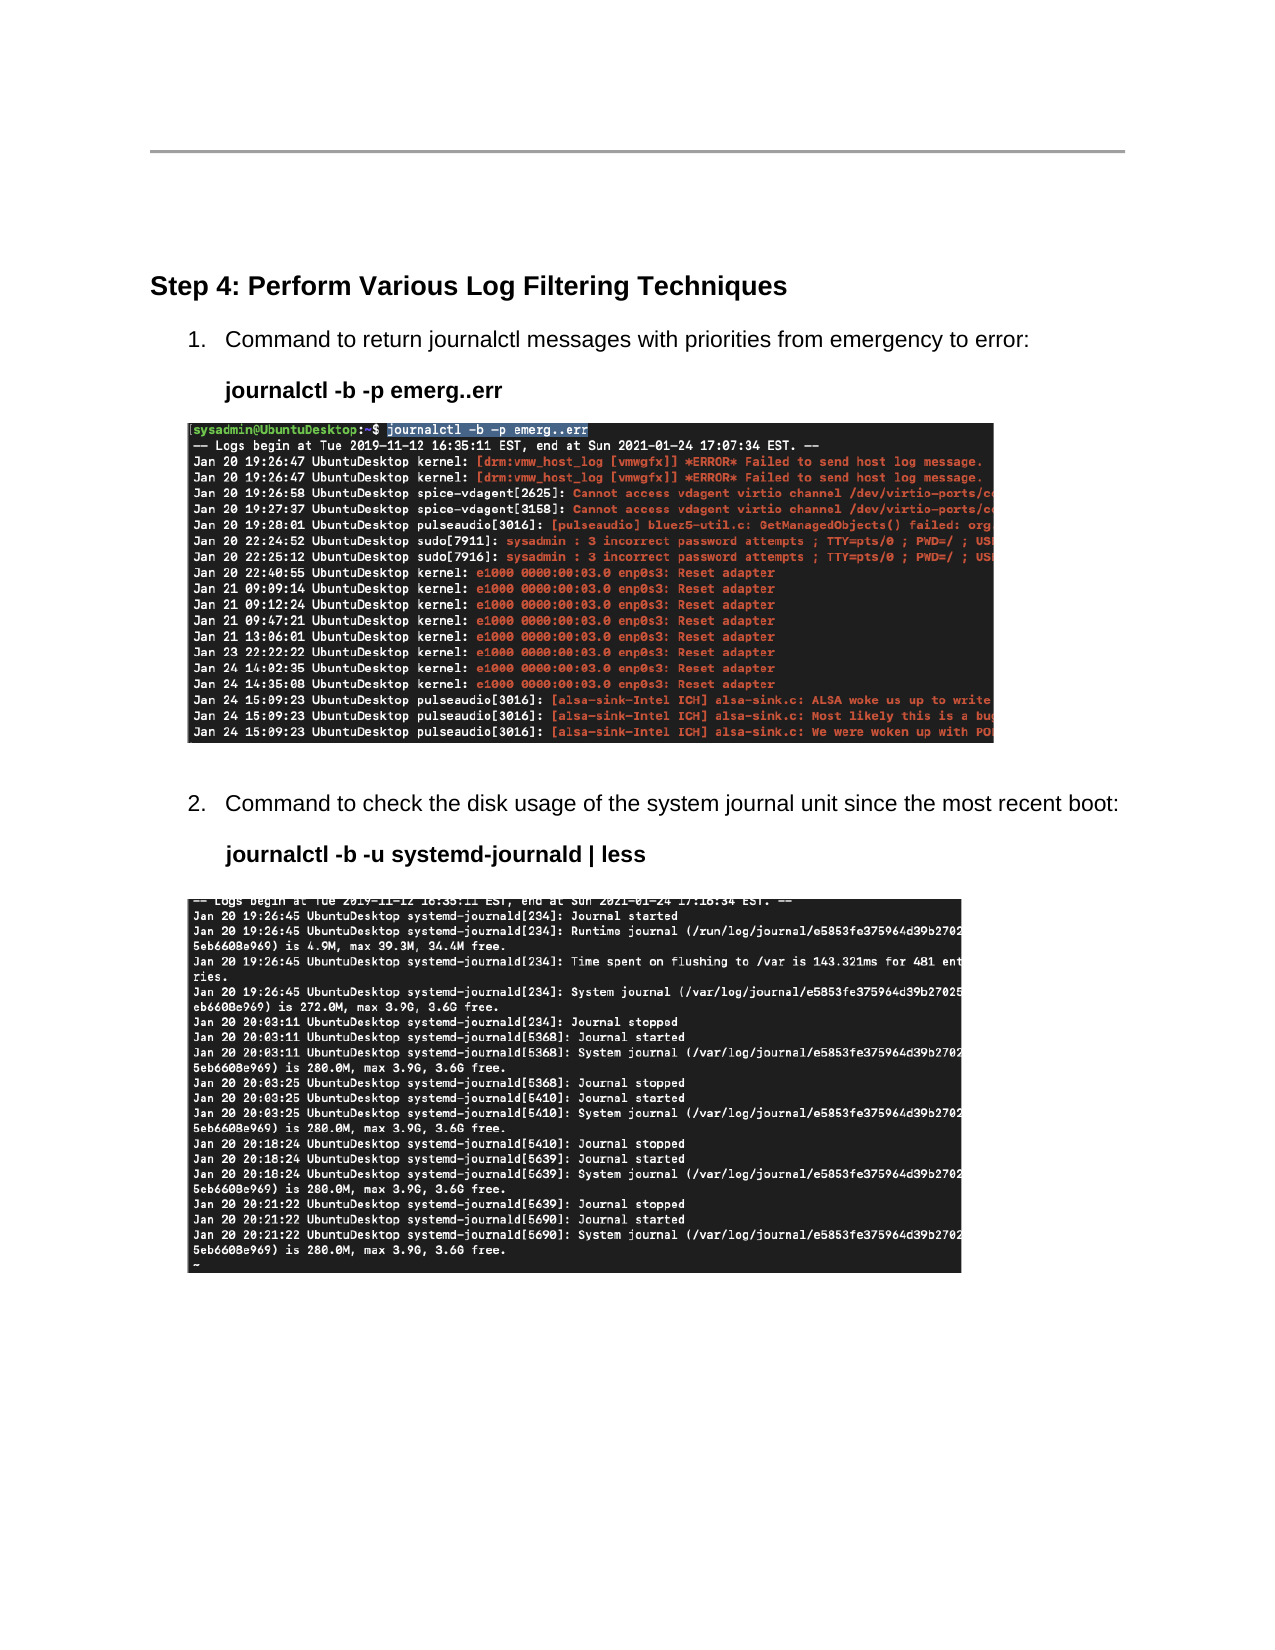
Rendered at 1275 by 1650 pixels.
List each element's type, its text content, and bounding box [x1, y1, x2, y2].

picture [187, 899, 962, 1273]
text journalctl -b -u systemd-journald | less [150, 841, 1125, 868]
list Command to return journalctl messages with priorities from emergency to error: [187, 326, 1125, 352]
picture [187, 423, 994, 743]
text journalctl -b -p emerg..err [225, 377, 1125, 404]
subtitle Step 4: Perform Various Log Filtering Techniques [150, 270, 1125, 301]
